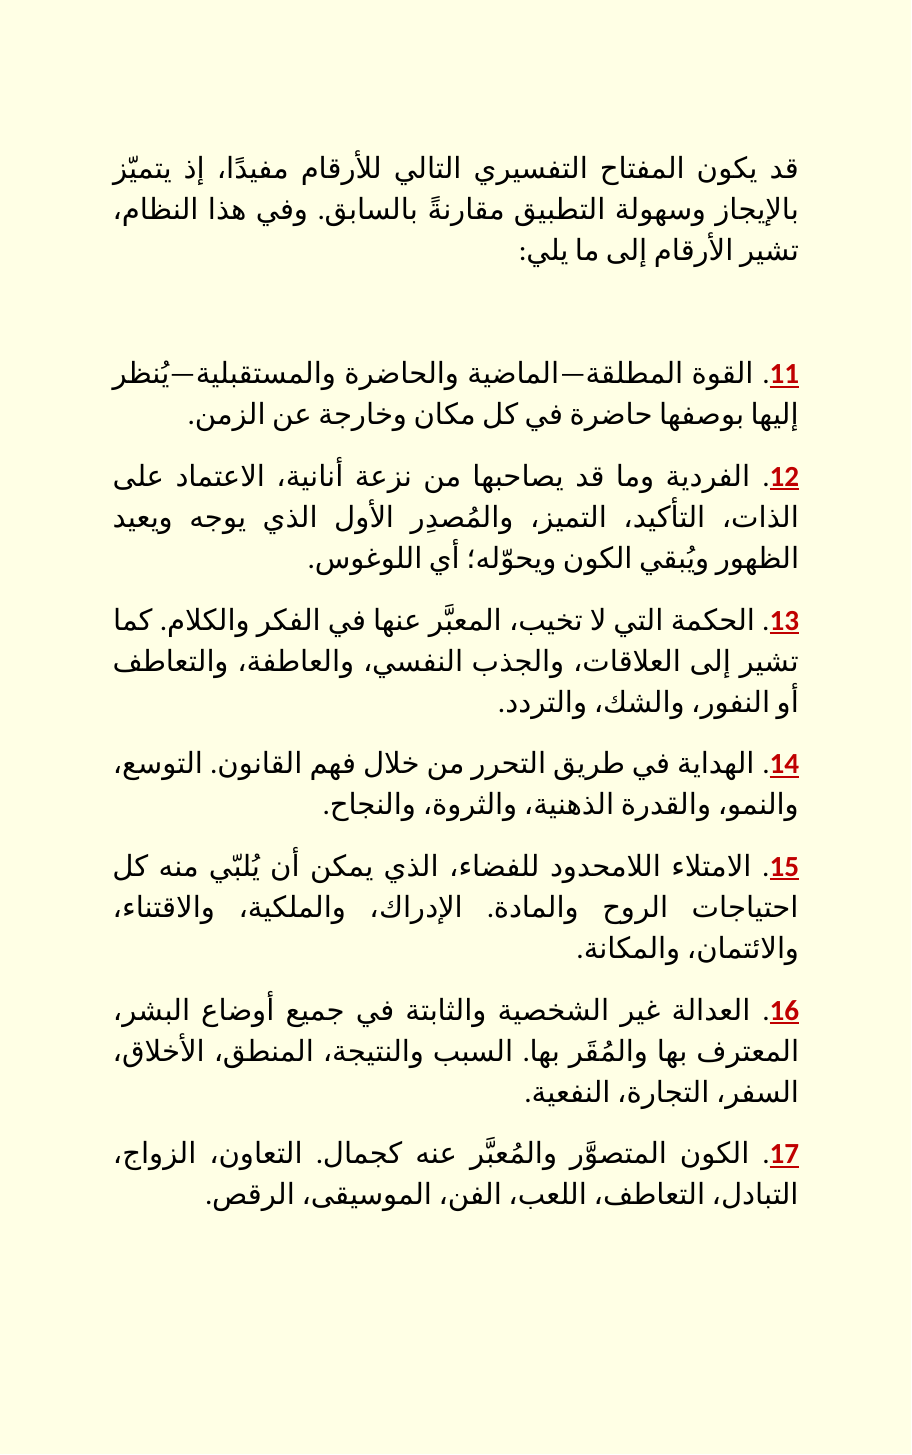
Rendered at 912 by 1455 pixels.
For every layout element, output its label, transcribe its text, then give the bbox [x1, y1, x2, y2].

text 17. الكون المتصوَّر والمُعبَّر عنه كجمال. التعاون، الزواج، التبادل، التعاطف، اللعب، الفن، الموسيقى، الرقص. [112, 1135, 799, 1212]
text قد يكون المفتاح التفسيري التالي للأرقام مفيدًا، إذ يتميّز بالإيجاز وسهولة التطبيق مقارنةً بالسابق. وفي هذا النظام، تشير الأرقام إلى ما يلي: [112, 150, 799, 267]
text 12. الفردية وما قد يصاحبها من نزعة أنانية، الاعتماد على الذات، التأكيد، التميز، والمُصدِر الأول الذي يوجه ويعيد الظهور ويُبقي الكون ويحوّله؛ أي اللوغوس. [112, 458, 799, 576]
text 11. القوة المطلقة—الماضية والحاضرة والمستقبلية—يُنظر إليها بوصفها حاضرة في كل مكان وخارجة عن الزمن. [112, 355, 799, 432]
text 15. الامتلاء اللامحدود للفضاء، الذي يمكن أن يُلبّي منه كل احتياجات الروح والمادة. الإدراك، والملكية، والاقتناء، والائتمان، والمكانة. [112, 848, 799, 966]
text 16. العدالة غير الشخصية والثابتة في جميع أوضاع البشر، المعترف بها والمُقَر بها. السبب والنتيجة، المنطق، الأخلاق، السفر، التجارة، النفعية. [112, 992, 799, 1109]
text 14. الهداية في طريق التحرر من خلال فهم القانون. التوسع، والنمو، والقدرة الذهنية، والثروة، والنجاح. [112, 745, 799, 822]
text 13. الحكمة التي لا تخيب، المعبَّر عنها في الفكر والكلام. كما تشير إلى العلاقات، والجذب النفسي، والعاطفة، والتعاطف أو النفور، والشك، والتردد. [112, 602, 799, 719]
